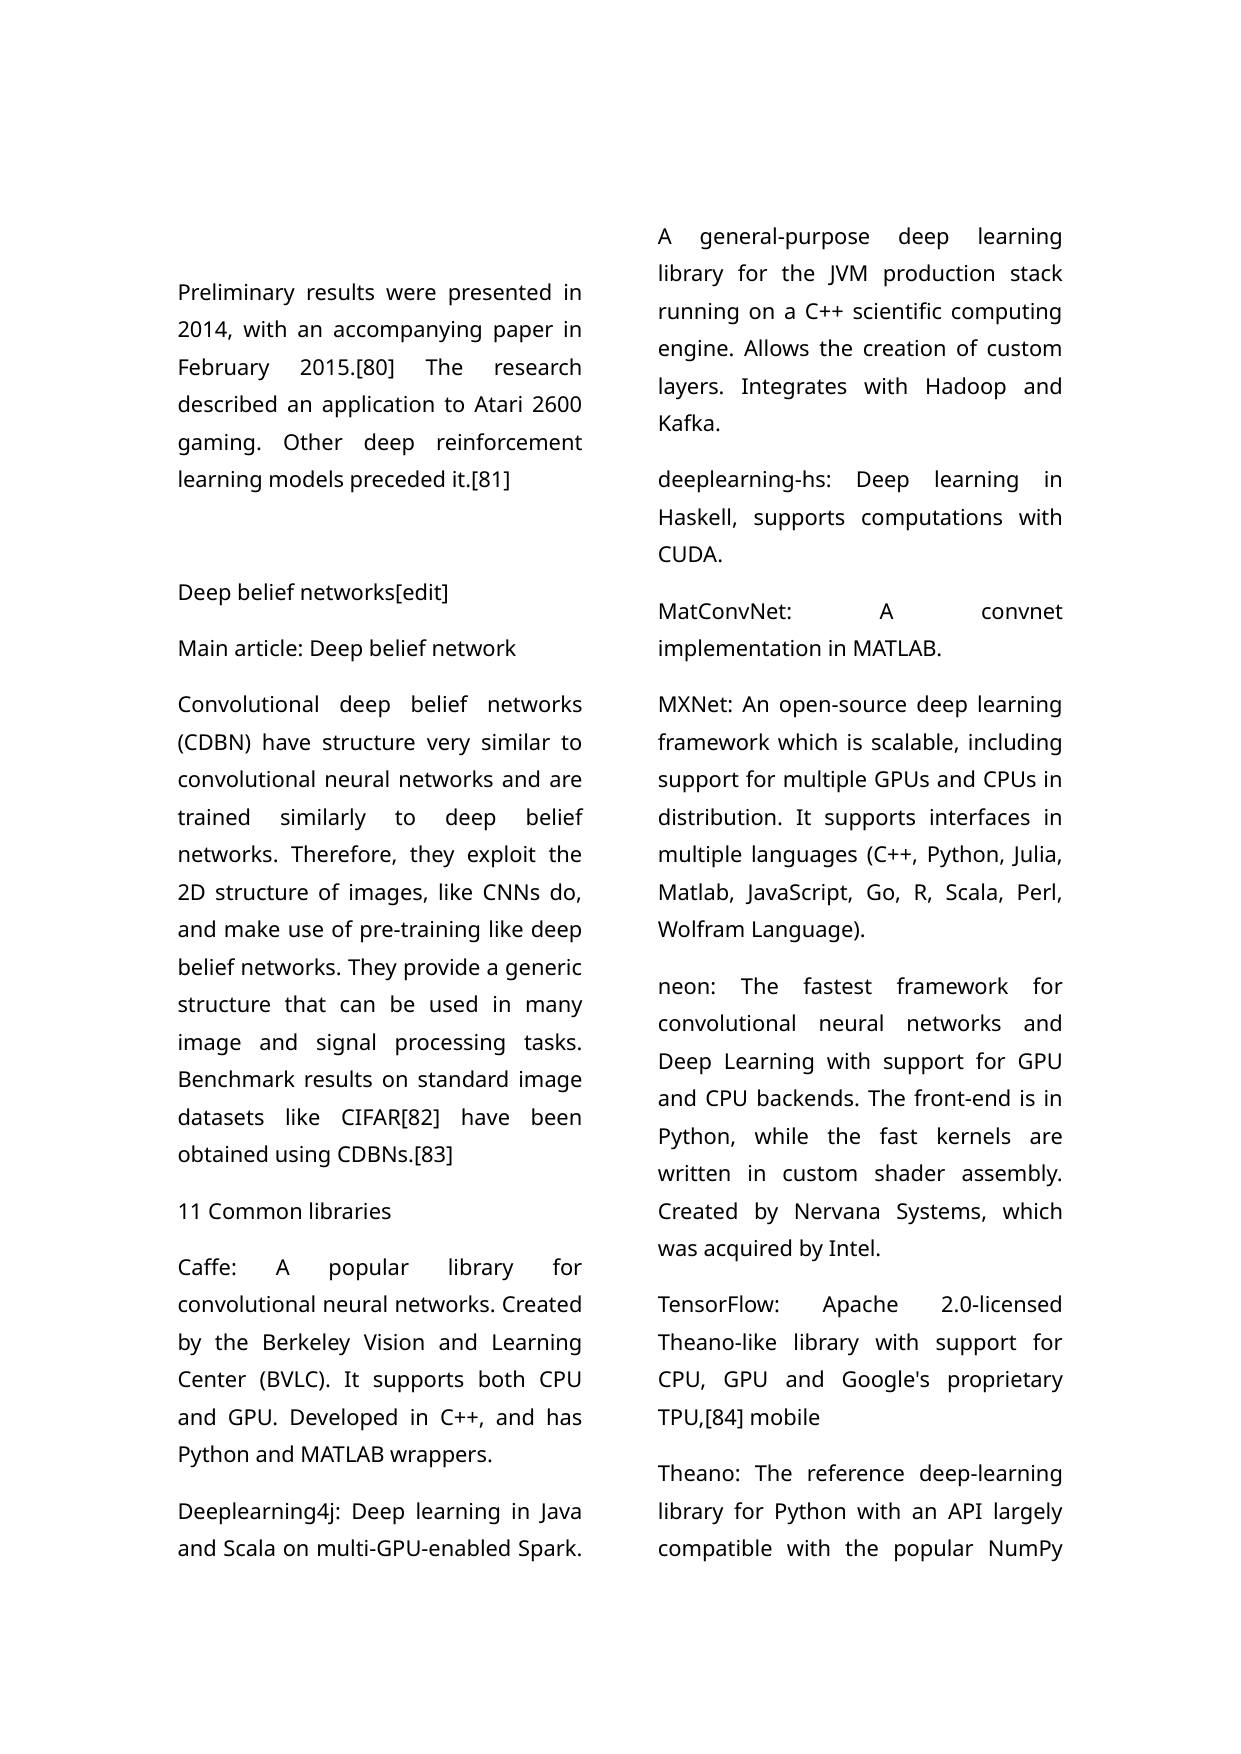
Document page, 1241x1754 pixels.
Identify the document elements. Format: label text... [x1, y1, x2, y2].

text Main article: Deep belief network [177, 629, 583, 667]
text MXNet: An open-source deep learning framework which is scalable, including support for multiple GPUs and CPUs in distribution. It supports interfaces in multiple languages (C++, Python, Julia, Matlab, JavaScript, Go, R, Scala, Perl, Wolfram Language). [658, 686, 1063, 948]
text 11 Common libraries [177, 1192, 583, 1229]
text Deeplearning4j: Deep learning in Java and Scala on multi-GPU-enabled Spark. A general-purpose deep learning library for the JVM production stack running on a C++ scientific computing engine. Allows the creation of custom layers. Integrates with Hadoop and Kafka. [658, 217, 1063, 442]
text Preliminary results were presented in 2014, with an accompanying paper in February 2015.[80] The research described an application to Atari 2600 gaming. Other deep reinforcement learning models preceded it.[81] [177, 273, 583, 498]
text deeplearning-hs: Deep learning in Haskell, supports computations with CUDA. [658, 461, 1063, 573]
text Deep belief networks[edit] [177, 573, 583, 611]
text MatConvNet: A convnet implementation in MATLAB. [658, 592, 1063, 667]
text Convolutional deep belief networks (CDBN) have structure very similar to convolutional neural networks and are trained similarly to deep belief networks. Therefore, they exploit the 2D structure of images, like CNNs do, and make use of pre-training like deep belief networks. They provide a generic structure that can be used in many image and signal processing tasks. Benchmark results on standard image datasets like CIFAR[82] have been obtained using CDBNs.[83] [177, 686, 583, 1173]
text neon: The fastest framework for convolutional neural networks and Deep Learning with support for GPU and CPU backends. The front-end is in Python, while the fast kernels are written in custom shader assembly. Created by Nervana Systems, which was acquired by Intel. [658, 967, 1063, 1267]
text Caffe: A popular library for convolutional neural networks. Created by the Berkeley Vision and Learning Center (BVLC). It supports both CPU and GPU. Developed in C++, and has Python and MATLAB wrappers. [177, 1248, 583, 1473]
text TensorFlow: Apache 2.0-licensed Theano-like library with support for CPU, GPU and Google's proprietary TPU,[84] mobile [658, 1286, 1063, 1436]
text Deeplearning4j: Deep learning in Java and Scala on multi-GPU-enabled Spark. A general-purpose deep learning library for the JVM production stack running on a C++ scientific computing engine. Allows the creation of custom layers. Integrates with Hadoop and Kafka. [177, 1492, 583, 1567]
